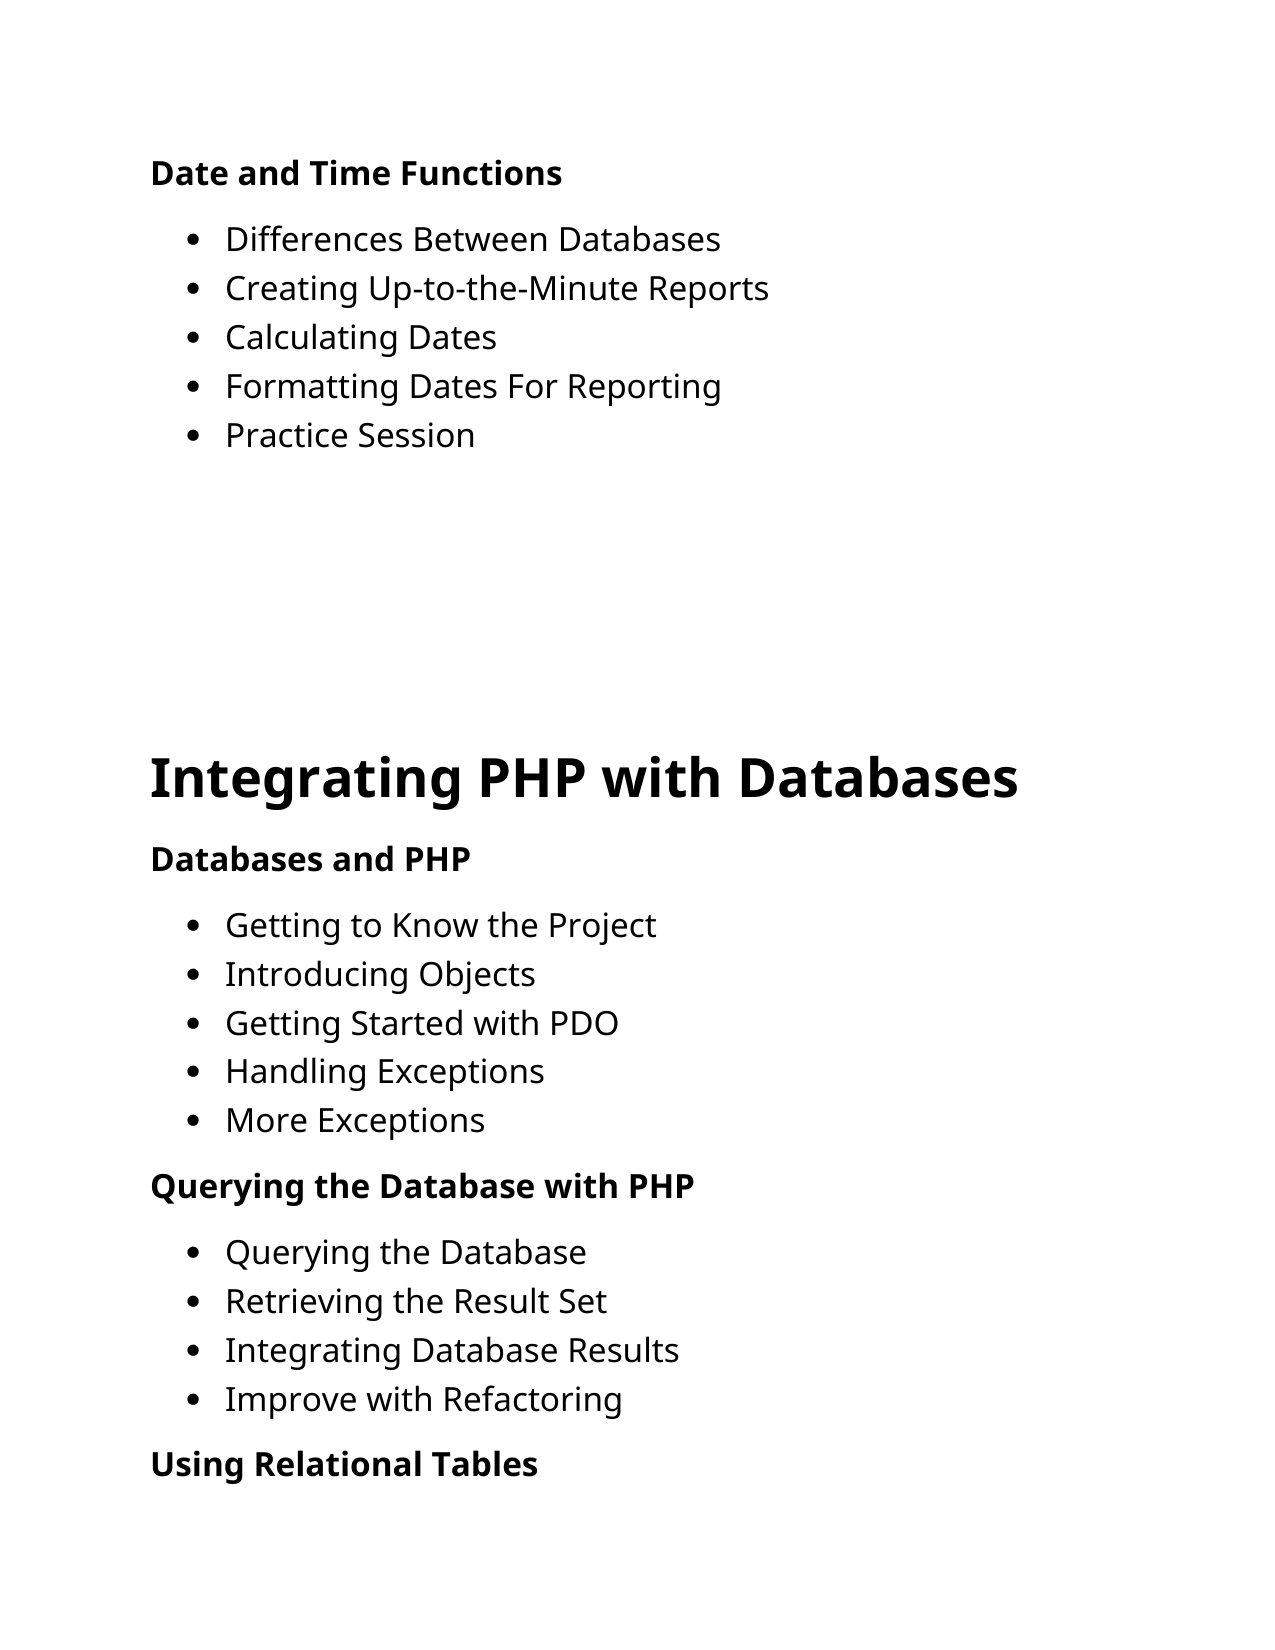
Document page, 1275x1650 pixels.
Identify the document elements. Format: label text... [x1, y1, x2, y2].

text Integrating PHP with Databases [150, 739, 1125, 813]
list Differences Between Databases [187, 216, 1125, 261]
list Retrieving the Result Set [187, 1277, 1125, 1323]
list Getting to Know the Project [187, 901, 1125, 947]
list Creating Up-to-the-Minute Reports [187, 264, 1125, 310]
text Using Relational Tables [150, 1441, 1125, 1486]
text Date and Time Functions [150, 150, 1125, 195]
list Integrating Database Results [187, 1326, 1125, 1372]
list Formatting Dates For Reporting [187, 362, 1125, 408]
text Querying the Database with PHP [150, 1163, 1125, 1208]
list More Exceptions [187, 1097, 1125, 1143]
list Calculating Dates [187, 313, 1125, 359]
list Getting Started with PDO [187, 999, 1125, 1045]
list Introducing Objects [187, 950, 1125, 996]
text Databases and PHP [150, 836, 1125, 881]
list Improve with Refactoring [187, 1375, 1125, 1421]
list Practice Session [187, 411, 1125, 457]
list Handling Exceptions [187, 1048, 1125, 1094]
list Querying the Database [187, 1228, 1125, 1274]
